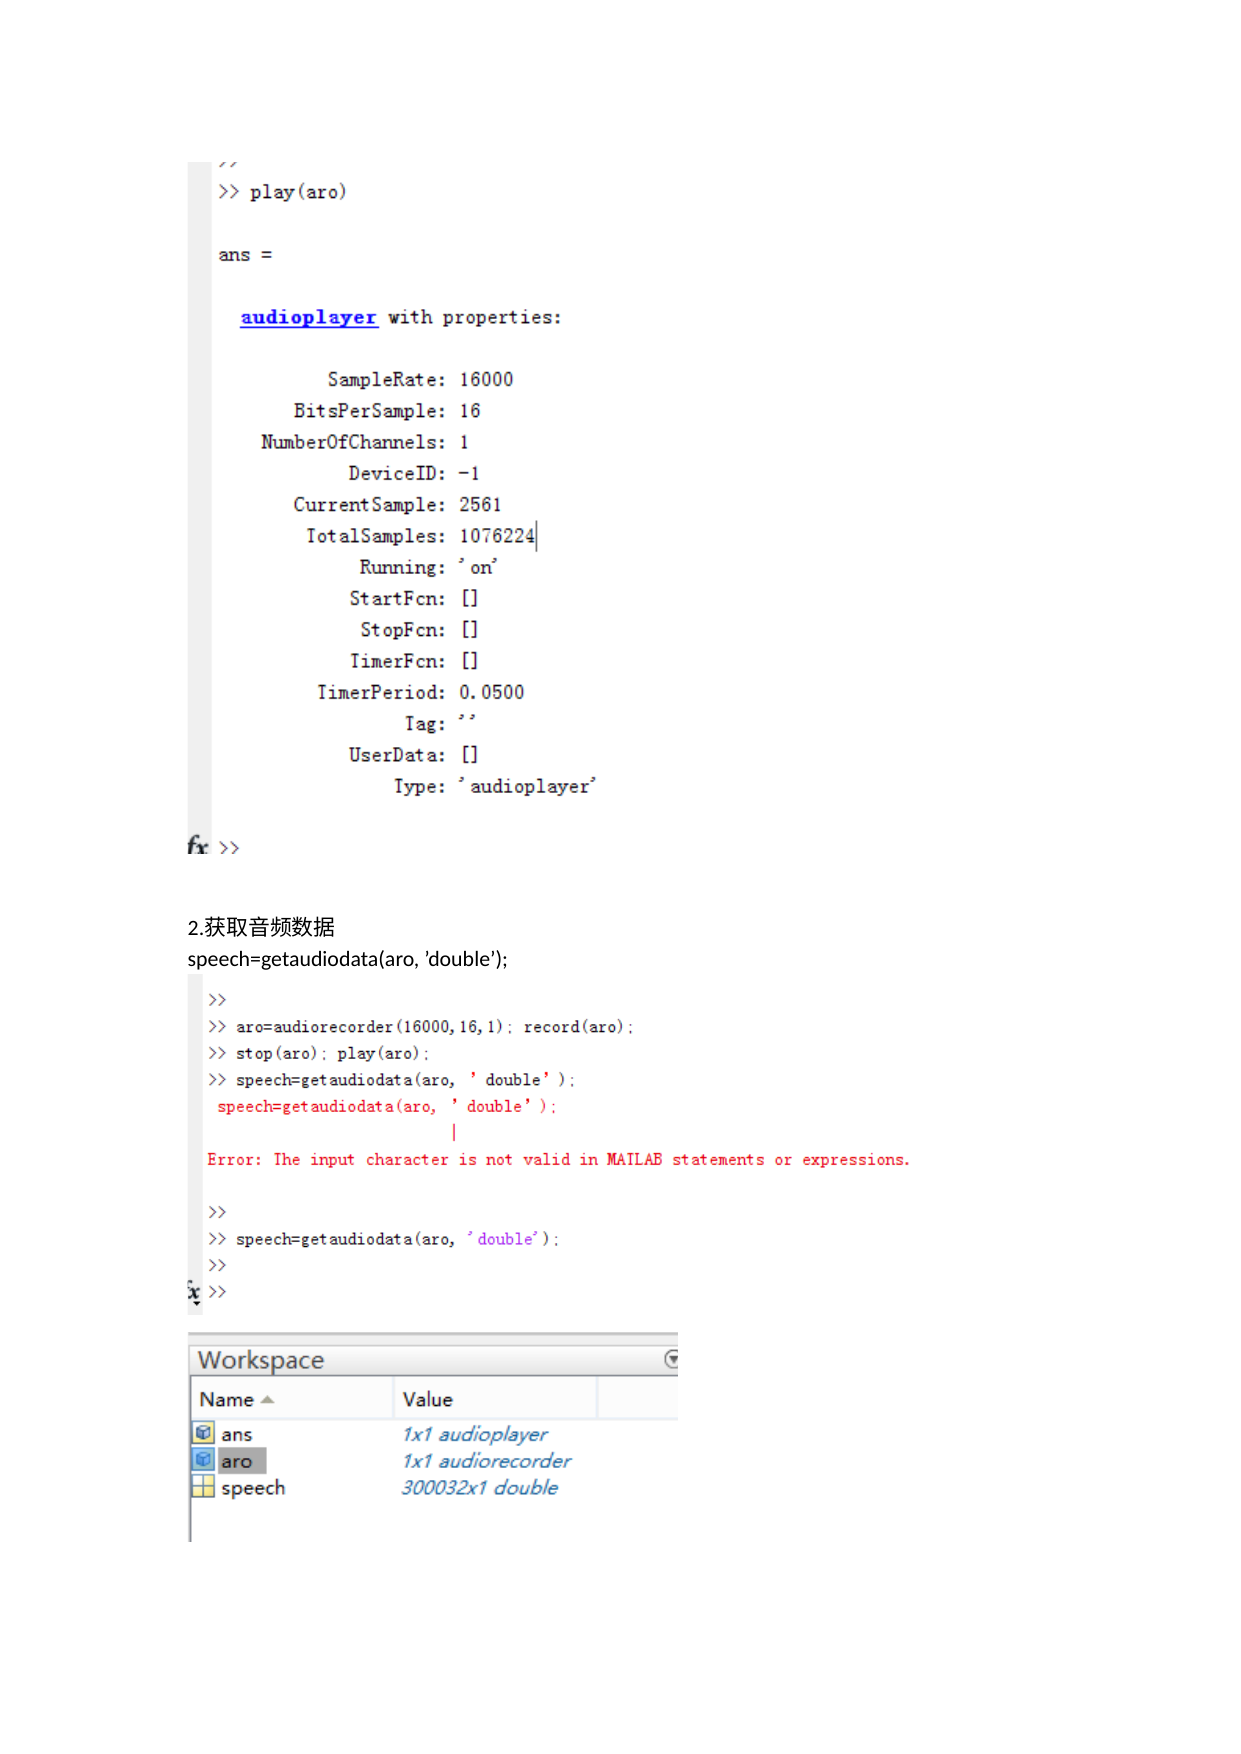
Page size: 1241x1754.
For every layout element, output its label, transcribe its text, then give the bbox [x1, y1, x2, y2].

list 获取音频数据 [187, 909, 1053, 942]
list speech=getaudiodata(aro, ’double’); [187, 942, 1053, 974]
picture [187, 974, 1053, 1315]
picture [187, 1332, 678, 1542]
picture [187, 162, 708, 854]
